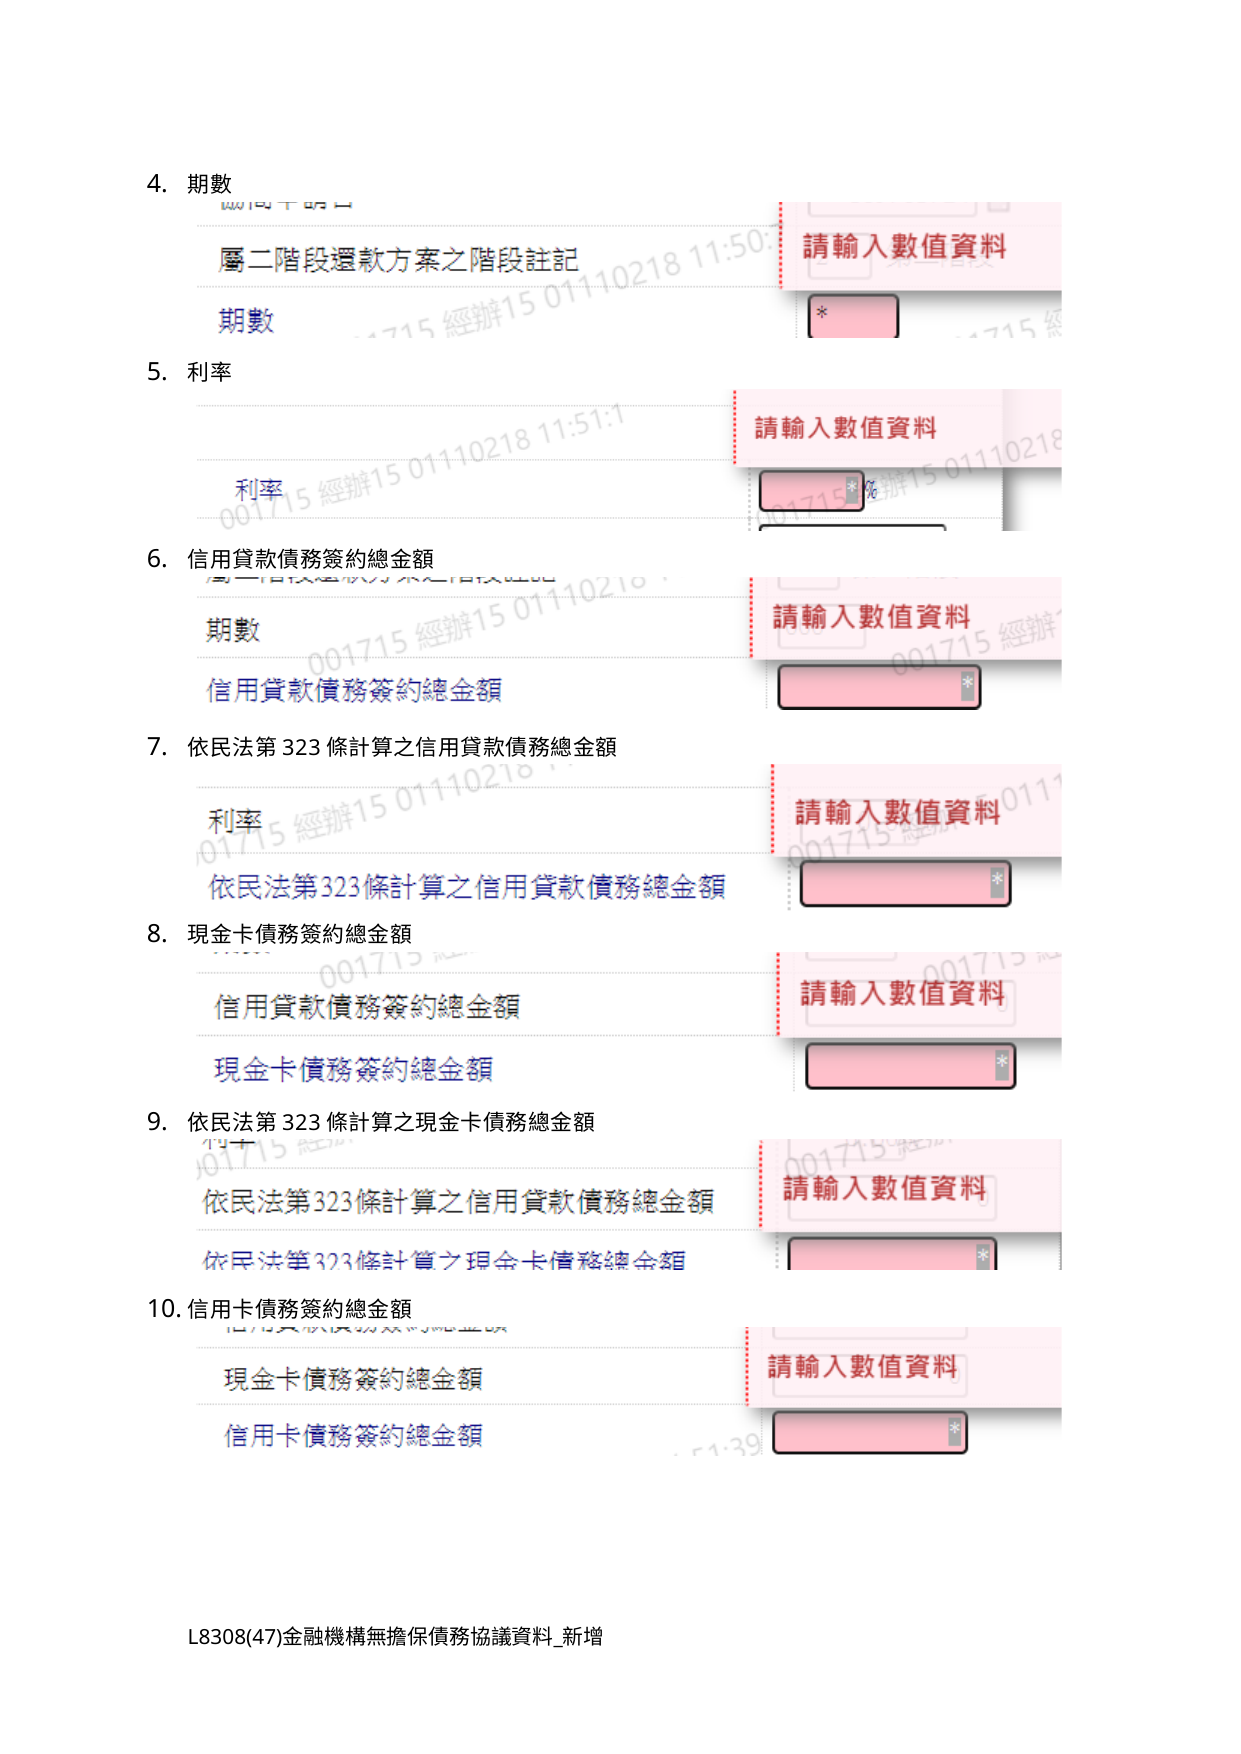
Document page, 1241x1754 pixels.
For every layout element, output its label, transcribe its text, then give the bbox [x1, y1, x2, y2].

picture [196, 952, 1062, 1093]
picture [196, 202, 1062, 338]
picture [196, 764, 1062, 912]
picture [196, 1139, 1062, 1270]
picture [196, 1327, 1062, 1456]
picture [196, 389, 1062, 531]
picture [196, 577, 1062, 710]
